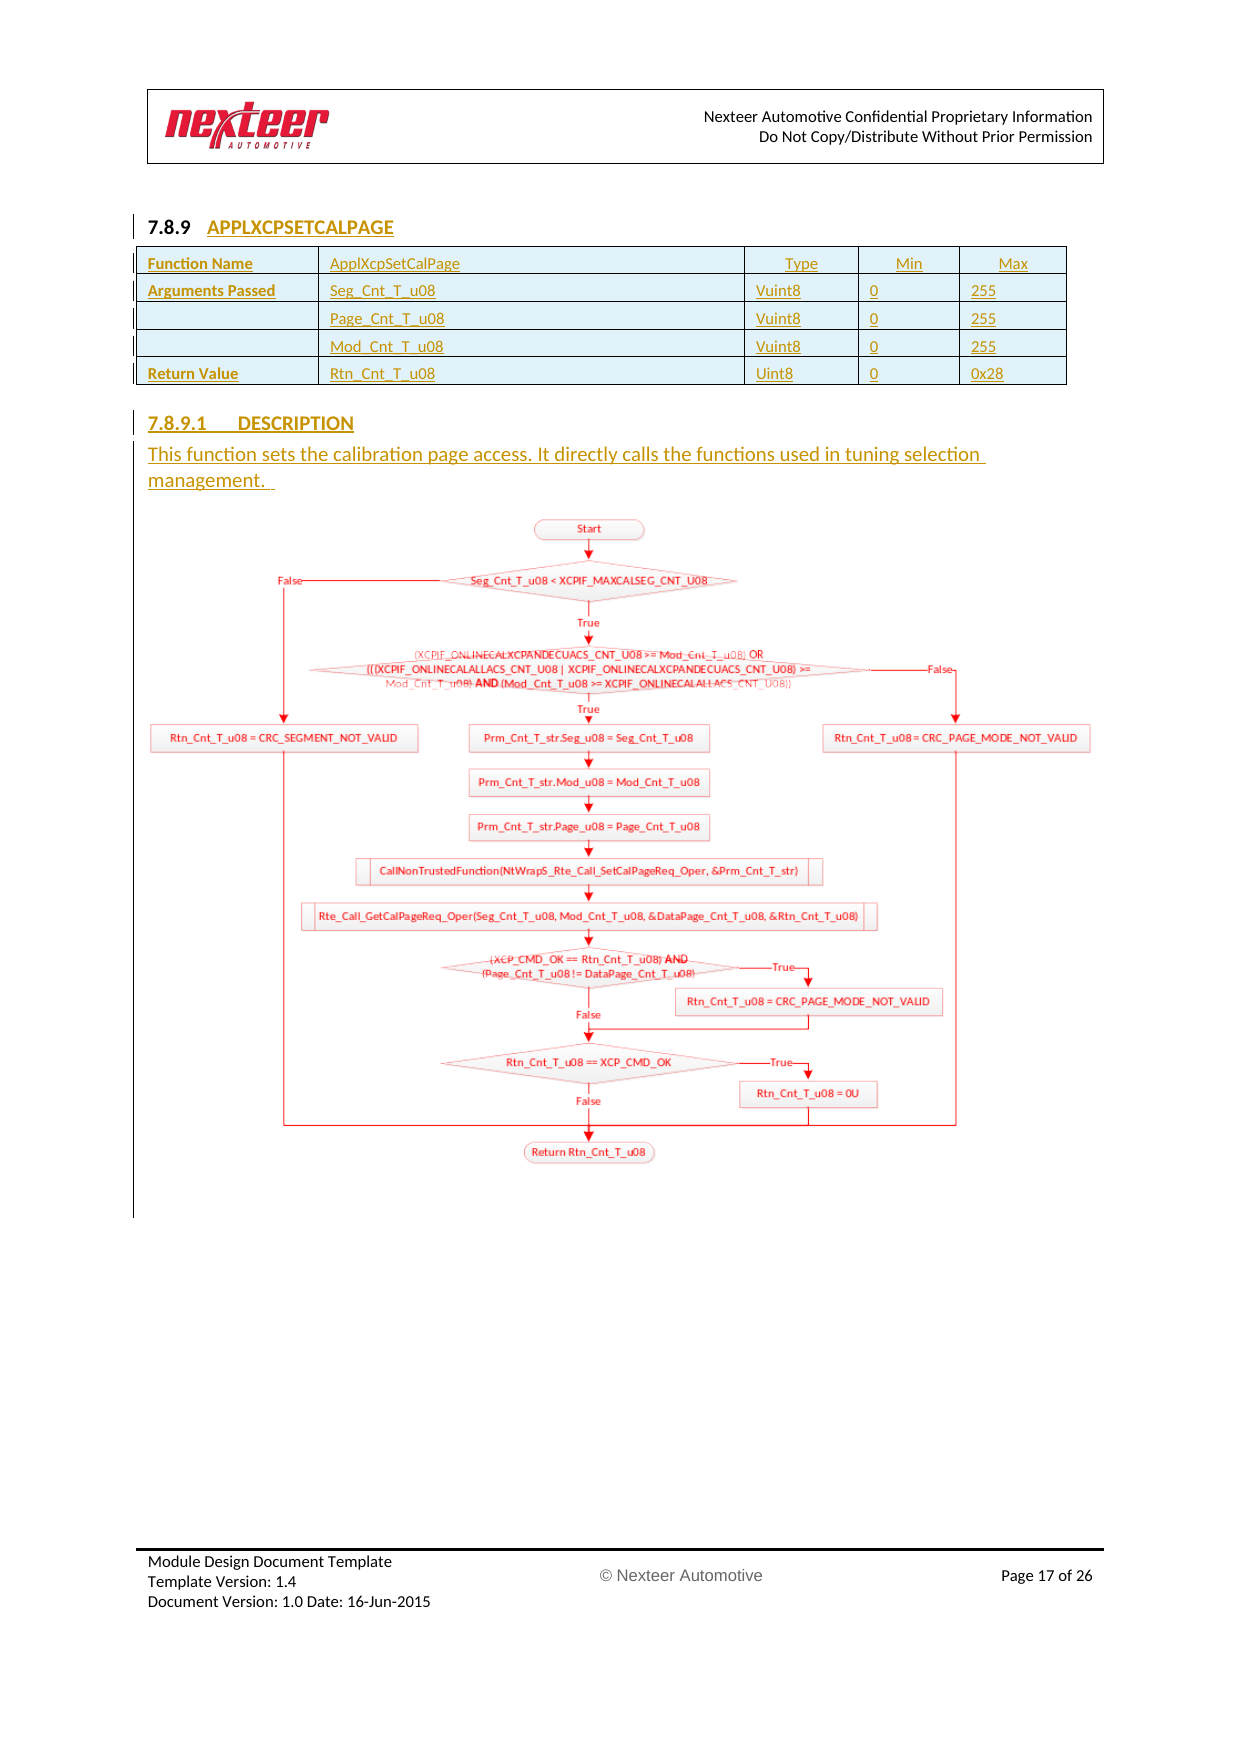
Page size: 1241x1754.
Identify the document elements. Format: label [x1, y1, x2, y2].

picture [159, 89, 334, 162]
